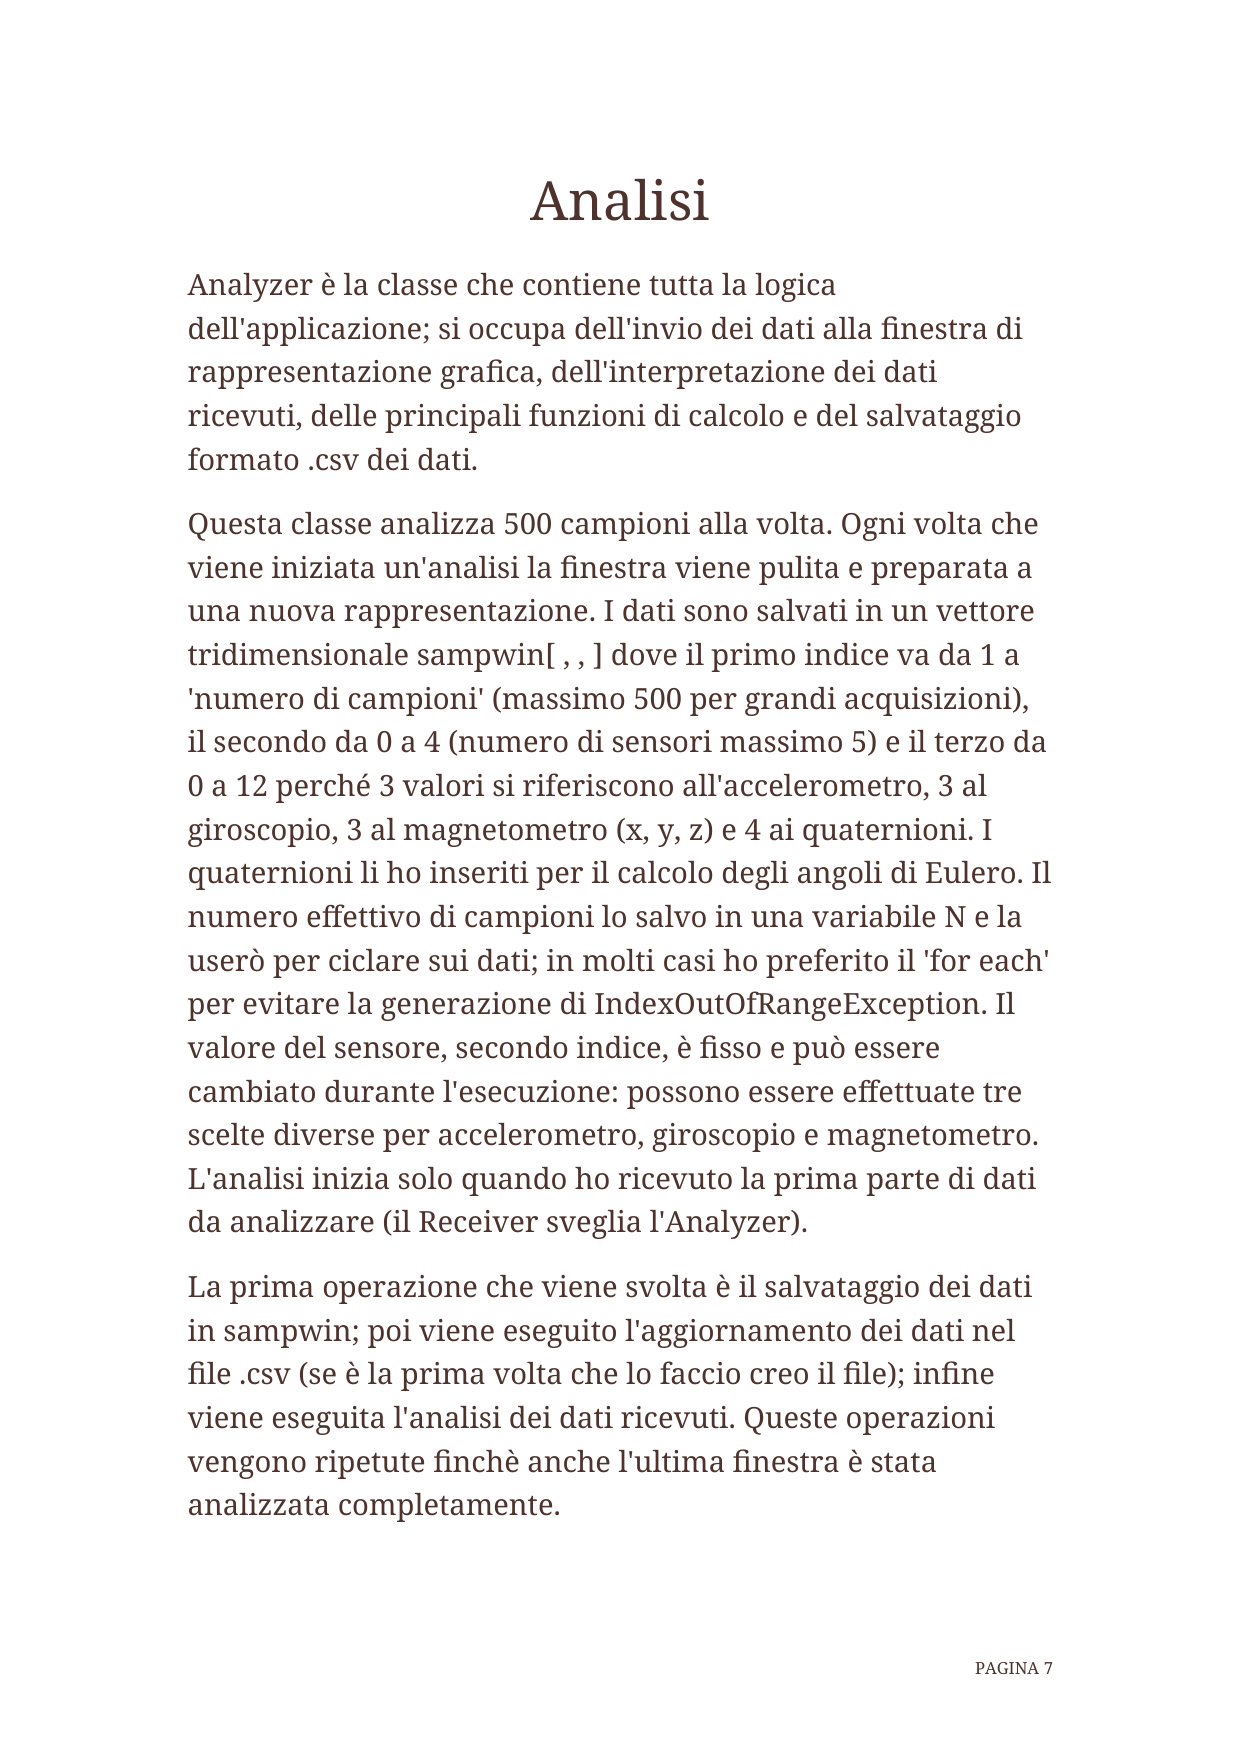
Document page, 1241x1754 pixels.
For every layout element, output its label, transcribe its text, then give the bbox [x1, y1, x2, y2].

text Analisi [187, 162, 1053, 236]
text La prima operazione che viene svolta è il salvataggio dei dati in sampwin; poi viene eseguito l'aggiornamento dei dati nel file .csv (se è la prima volta che lo faccio creo il file); infine viene eseguita l'analisi dei dati ricevuti. Queste operazioni vengono ripetute finchè anche l'ultima finestra è stata analizzata completamente. [187, 1266, 1053, 1524]
text Analyzer è la classe che contiene tutta la logica dell'applicazione; si occupa dell'invio dei dati alla finestra di rappresentazione grafica, dell'interpretazione dei dati ricevuti, delle principali funzioni di calcolo e del salvataggio formato .csv dei dati. [187, 264, 1053, 479]
text Questa classe analizza 500 campioni alla volta. Ogni volta che viene iniziata un'analisi la finestra viene pulita e preparata a una nuova rappresentazione. I dati sono salvati in un vettore tridimensionale sampwin[ , , ] dove il primo indice va da 1 a 'numero di campioni' (massimo 500 per grandi acquisizioni), il secondo da 0 a 4 (numero di sensori massimo 5) e il terzo da 0 a 12 perché 3 valori si riferiscono all'accelerometro, 3 al giroscopio, 3 al magnetometro (x, y, z) e 4 ai quaternioni. I quaternioni li ho inseriti per il calcolo degli angoli di Eulero. Il numero effettivo di campioni lo salvo in una variabile N e la userò per ciclare sui dati; in molti casi ho preferito il 'for each' per evitare la generazione di IndexOutOfRangeException. Il valore del sensore, secondo indice, è fisso e può essere cambiato durante l'esecuzione: possono essere effettuate tre scelte diverse per accelerometro, giroscopio e magnetometro. L'analisi inizia solo quando ho ricevuto la prima parte di dati da analizzare (il Receiver sveglia l'Analyzer). [187, 503, 1053, 1241]
